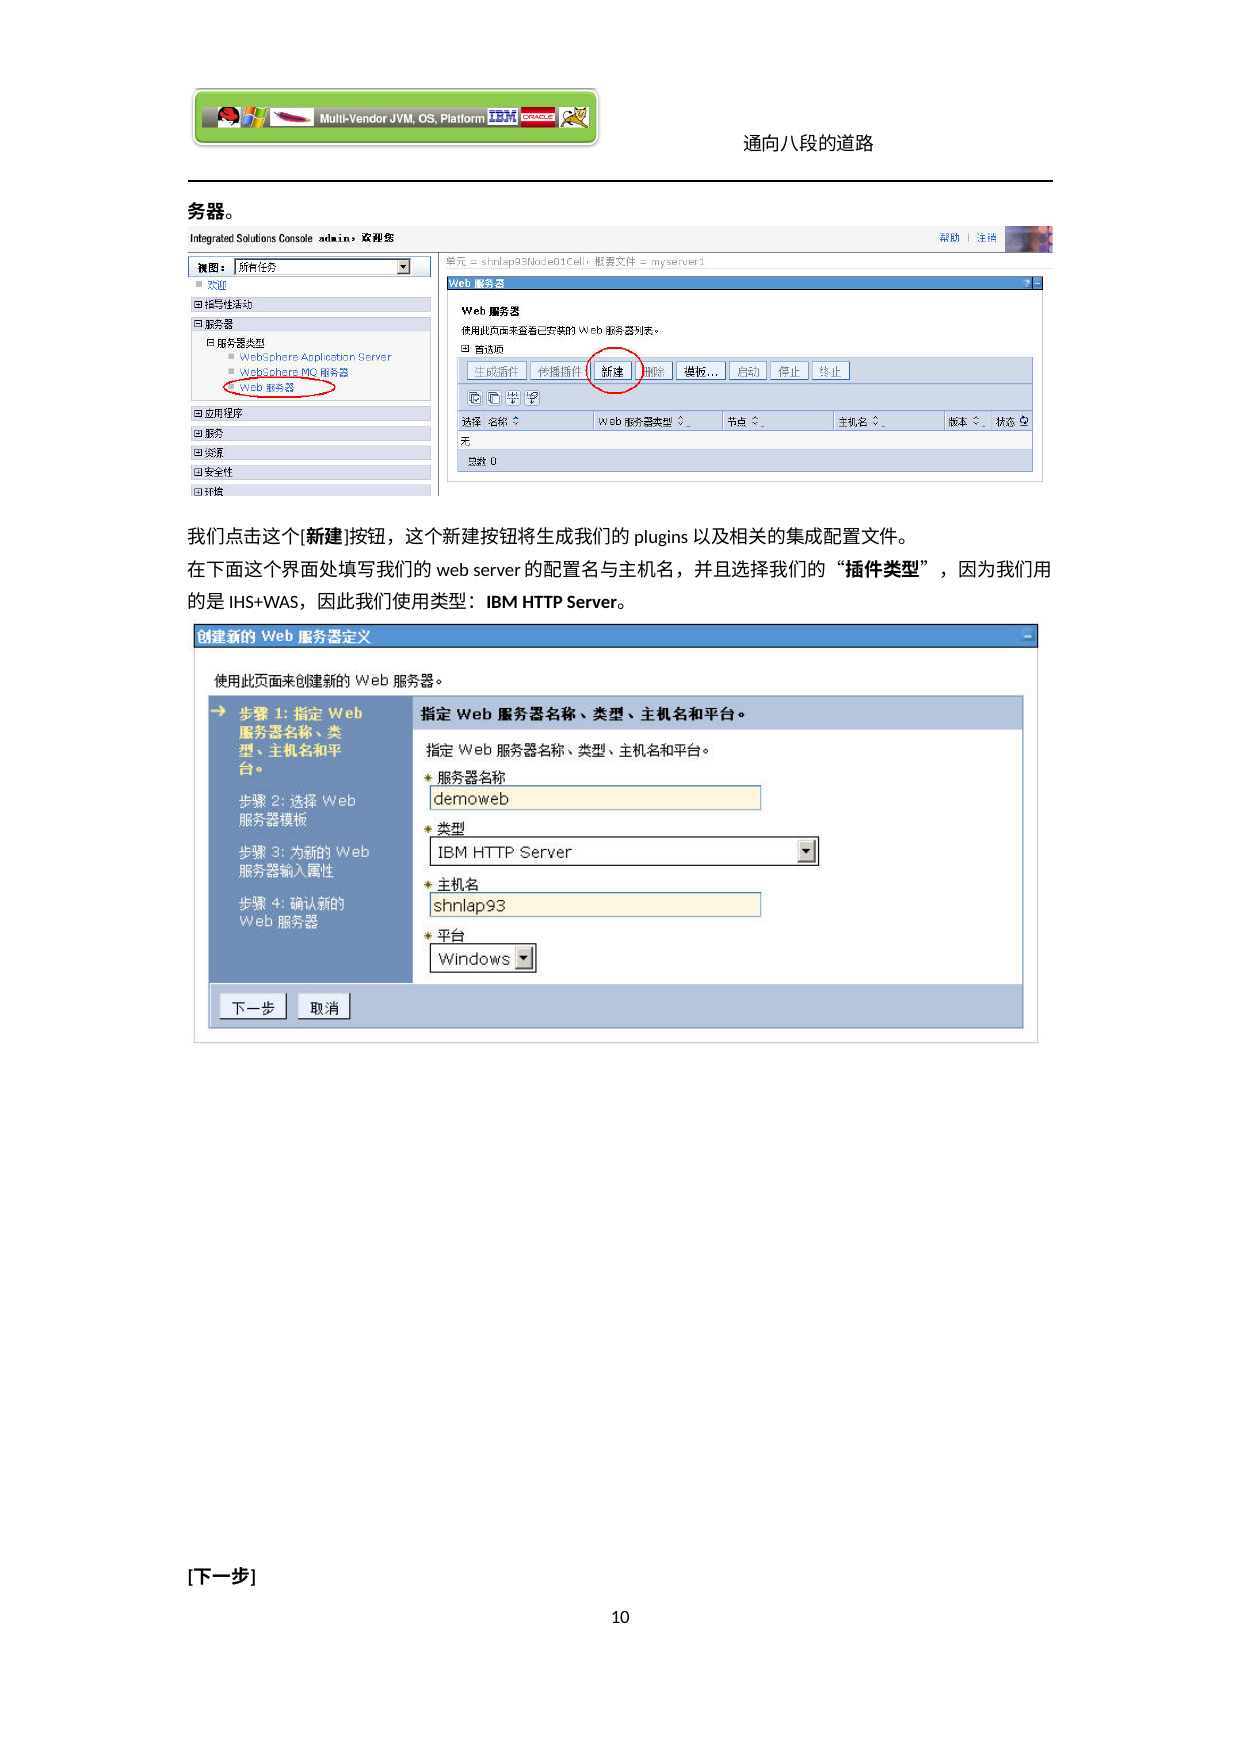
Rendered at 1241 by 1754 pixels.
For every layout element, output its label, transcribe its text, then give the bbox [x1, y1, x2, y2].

picture [187, 88, 603, 150]
text 通过http://localhost:9060/ibm/console登录WAS的admin console，点左边的服务器->服务器类型->Web服务器。 [187, 194, 1053, 226]
picture [187, 226, 1053, 496]
picture [187, 616, 1053, 1066]
text 在下面这个界面处填写我们的web server的配置名与主机名，并且选择我们的“插件类型”，因为我们用的是IHS+WAS，因此我们使用类型：IBM HTTP Server。 [187, 552, 1053, 616]
text 我们点击这个[新建]按钮，这个新建按钮将生成我们的plugins以及相关的集成配置文件。 [187, 519, 1053, 552]
text [下一步] [187, 1559, 1053, 1592]
